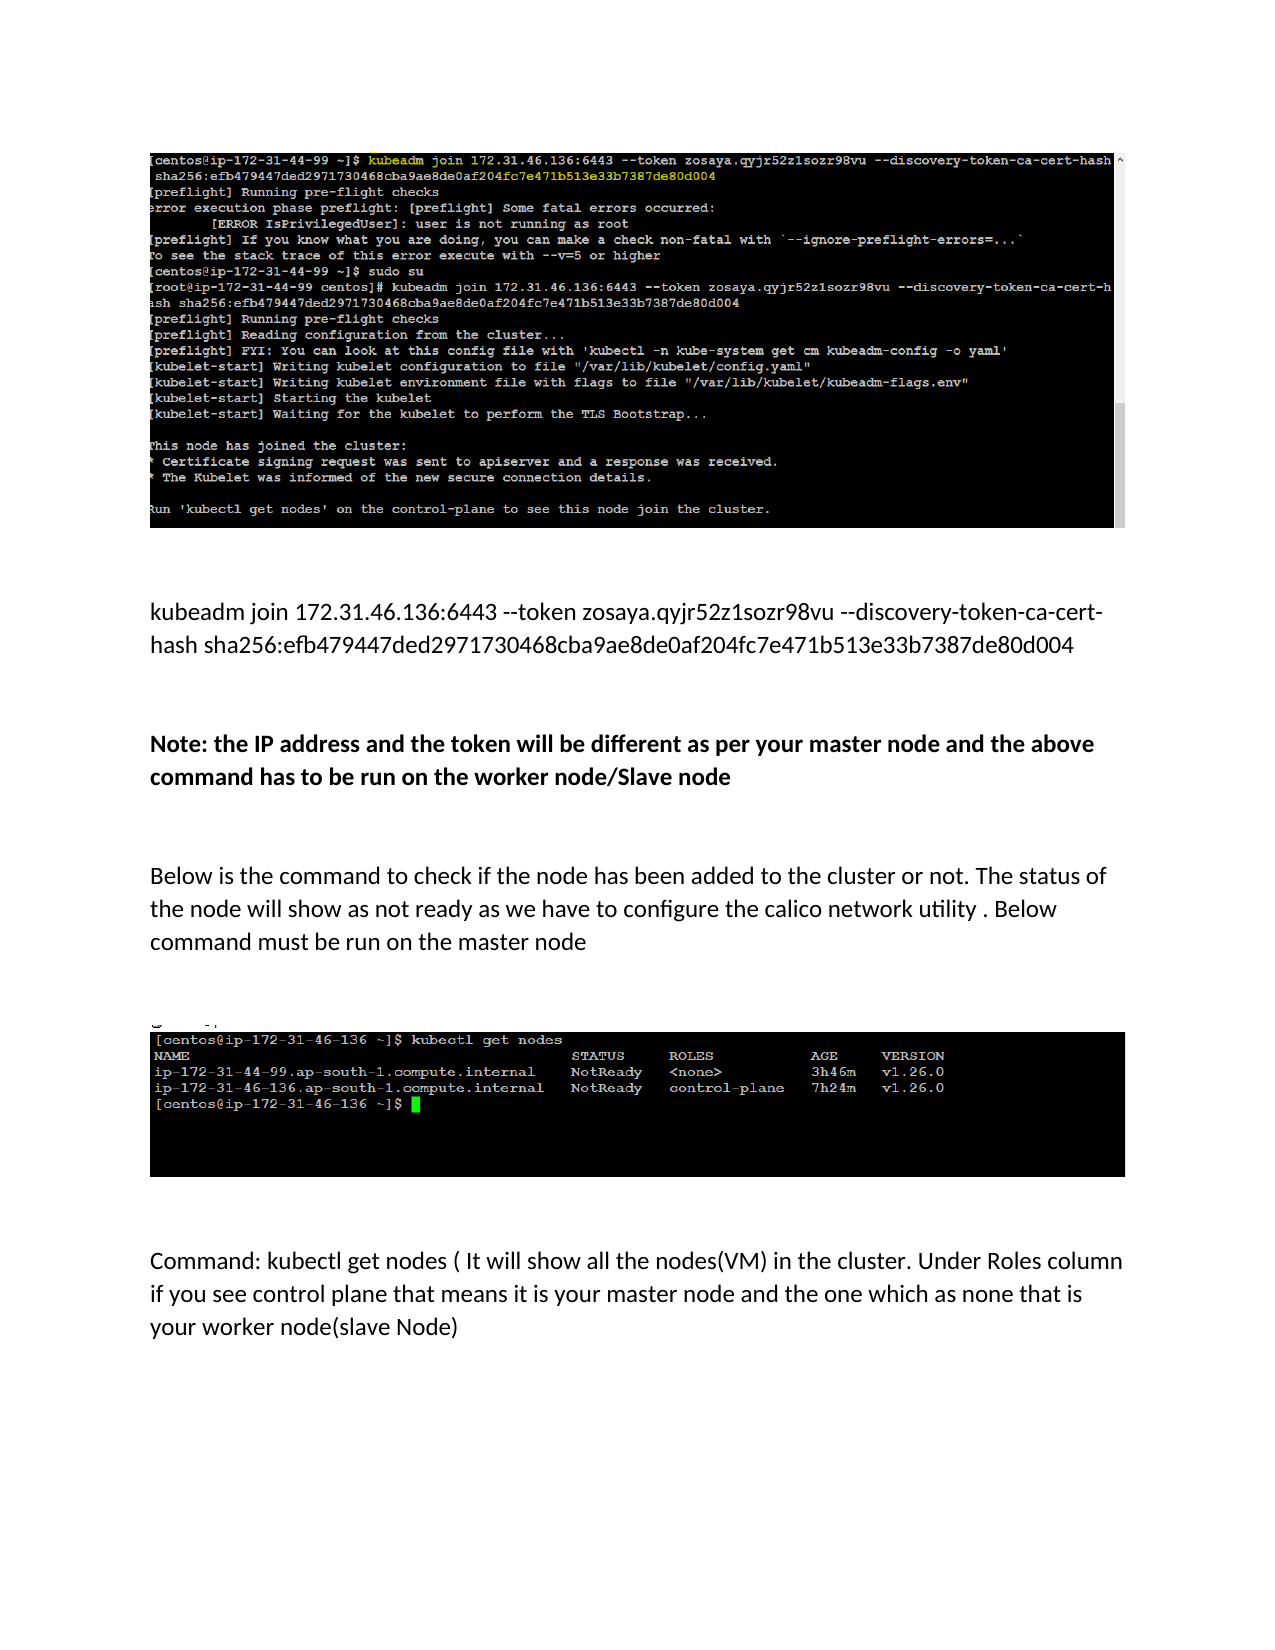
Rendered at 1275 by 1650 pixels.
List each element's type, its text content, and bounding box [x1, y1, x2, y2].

text Note: the IP address and the token will be different as per your master node and the above command has to be run on the worker node/Slave node [150, 728, 1125, 792]
picture [150, 150, 1125, 528]
text Below is the command to check if the node has been added to the cluster or not. The status of the node will show as not ready as we have to configure the calico network utility . Below command must be run on the master node [150, 860, 1125, 957]
text kubeadm join 172.31.46.136:6443 --token zosaya.qyjr52z1sozr98vu --discovery-token-ca-cert-hash sha256:efb479447ded2971730468cba9ae8de0af204fc7e471b513e33b7387de80d004 [150, 596, 1125, 659]
picture [150, 1025, 1125, 1177]
text Command: kubectl get nodes ( It will show all the nodes(VM) in the cluster. Under Roles column if you see control plane that means it is your master node and the one which as none that is your worker node(slave Node) [150, 1245, 1125, 1342]
